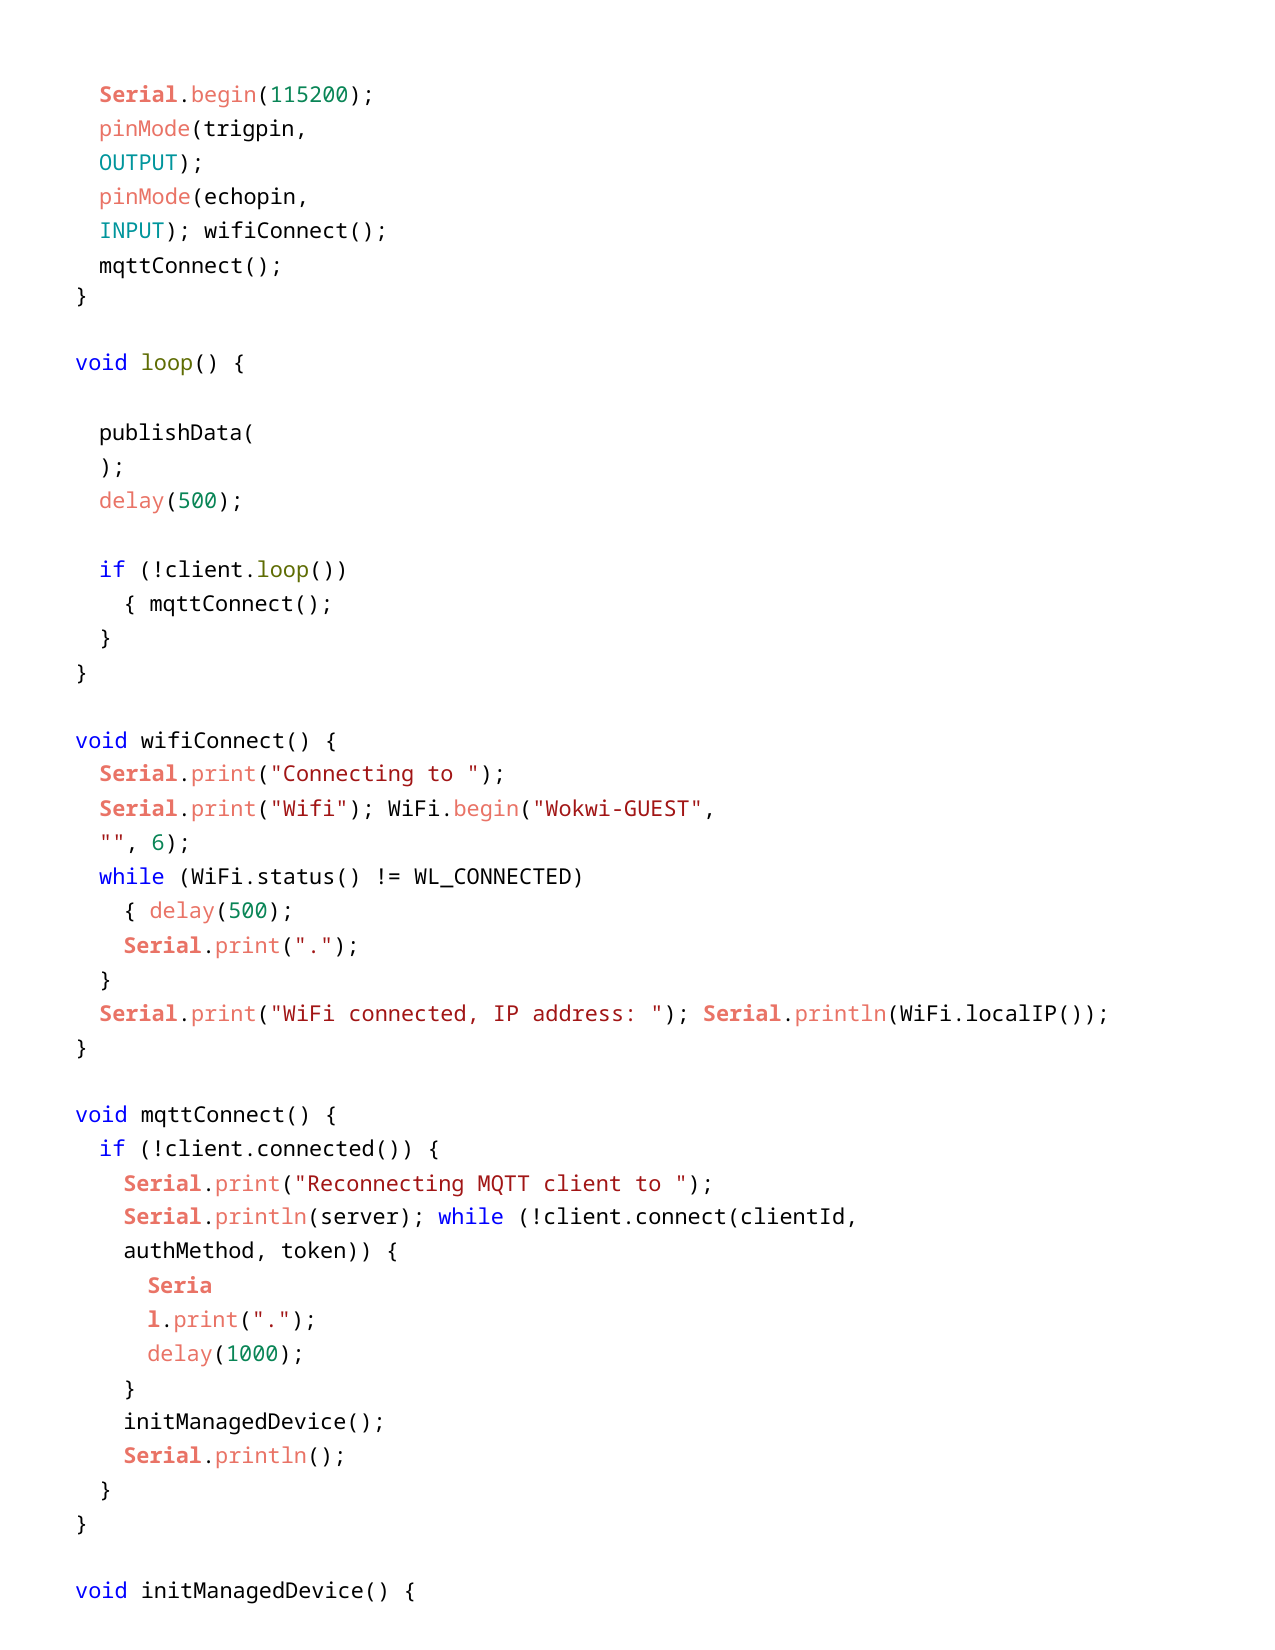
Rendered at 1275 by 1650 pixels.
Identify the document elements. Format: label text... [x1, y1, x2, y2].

text Serial.print("."); [123, 930, 1246, 959]
text Serial.print("Connecting to "); Serial.print("Wifi"); WiFi.begin("Wokwi-GUEST", "", 6); [99, 758, 734, 856]
text if (!client.loop()) { mqttConnect(); [99, 554, 352, 618]
text if (!client.connected()) { [99, 1133, 1246, 1163]
text } [99, 964, 1246, 994]
text while (WiFi.status() != WL_CONNECTED) { delay(500); [99, 861, 594, 925]
text } [75, 1508, 1246, 1538]
text } [75, 1032, 1246, 1062]
text void wifiConnect() { [75, 724, 1246, 754]
text } [75, 284, 1246, 309]
text publishData(); delay(500); [99, 416, 268, 514]
text } [123, 1373, 1246, 1403]
text Serial.begin(115200); pinMode(trigpin, OUTPUT); pinMode(echopin, INPUT); wifiConnect(); mqttConnect(); [99, 79, 398, 279]
text void loop() { [75, 347, 1246, 377]
text Serial.println(); [123, 1440, 1246, 1470]
text initManagedDevice(); [123, 1406, 1246, 1436]
text } [99, 622, 1246, 652]
text Serial.print("Reconnecting MQTT client to "); Serial.println(server); while (!client.connect(clientId, authMethod, token)) { [123, 1168, 949, 1265]
text Serial.print("WiFi connected, IP address: "); Serial.println(WiFi.localIP()); [99, 998, 1246, 1027]
text } [75, 656, 1246, 686]
text void initManagedDevice() { [75, 1575, 1246, 1605]
text Serial.print("."); delay(1000); [147, 1270, 364, 1368]
text } [99, 1474, 1246, 1504]
text void mqttConnect() { [75, 1099, 1246, 1129]
